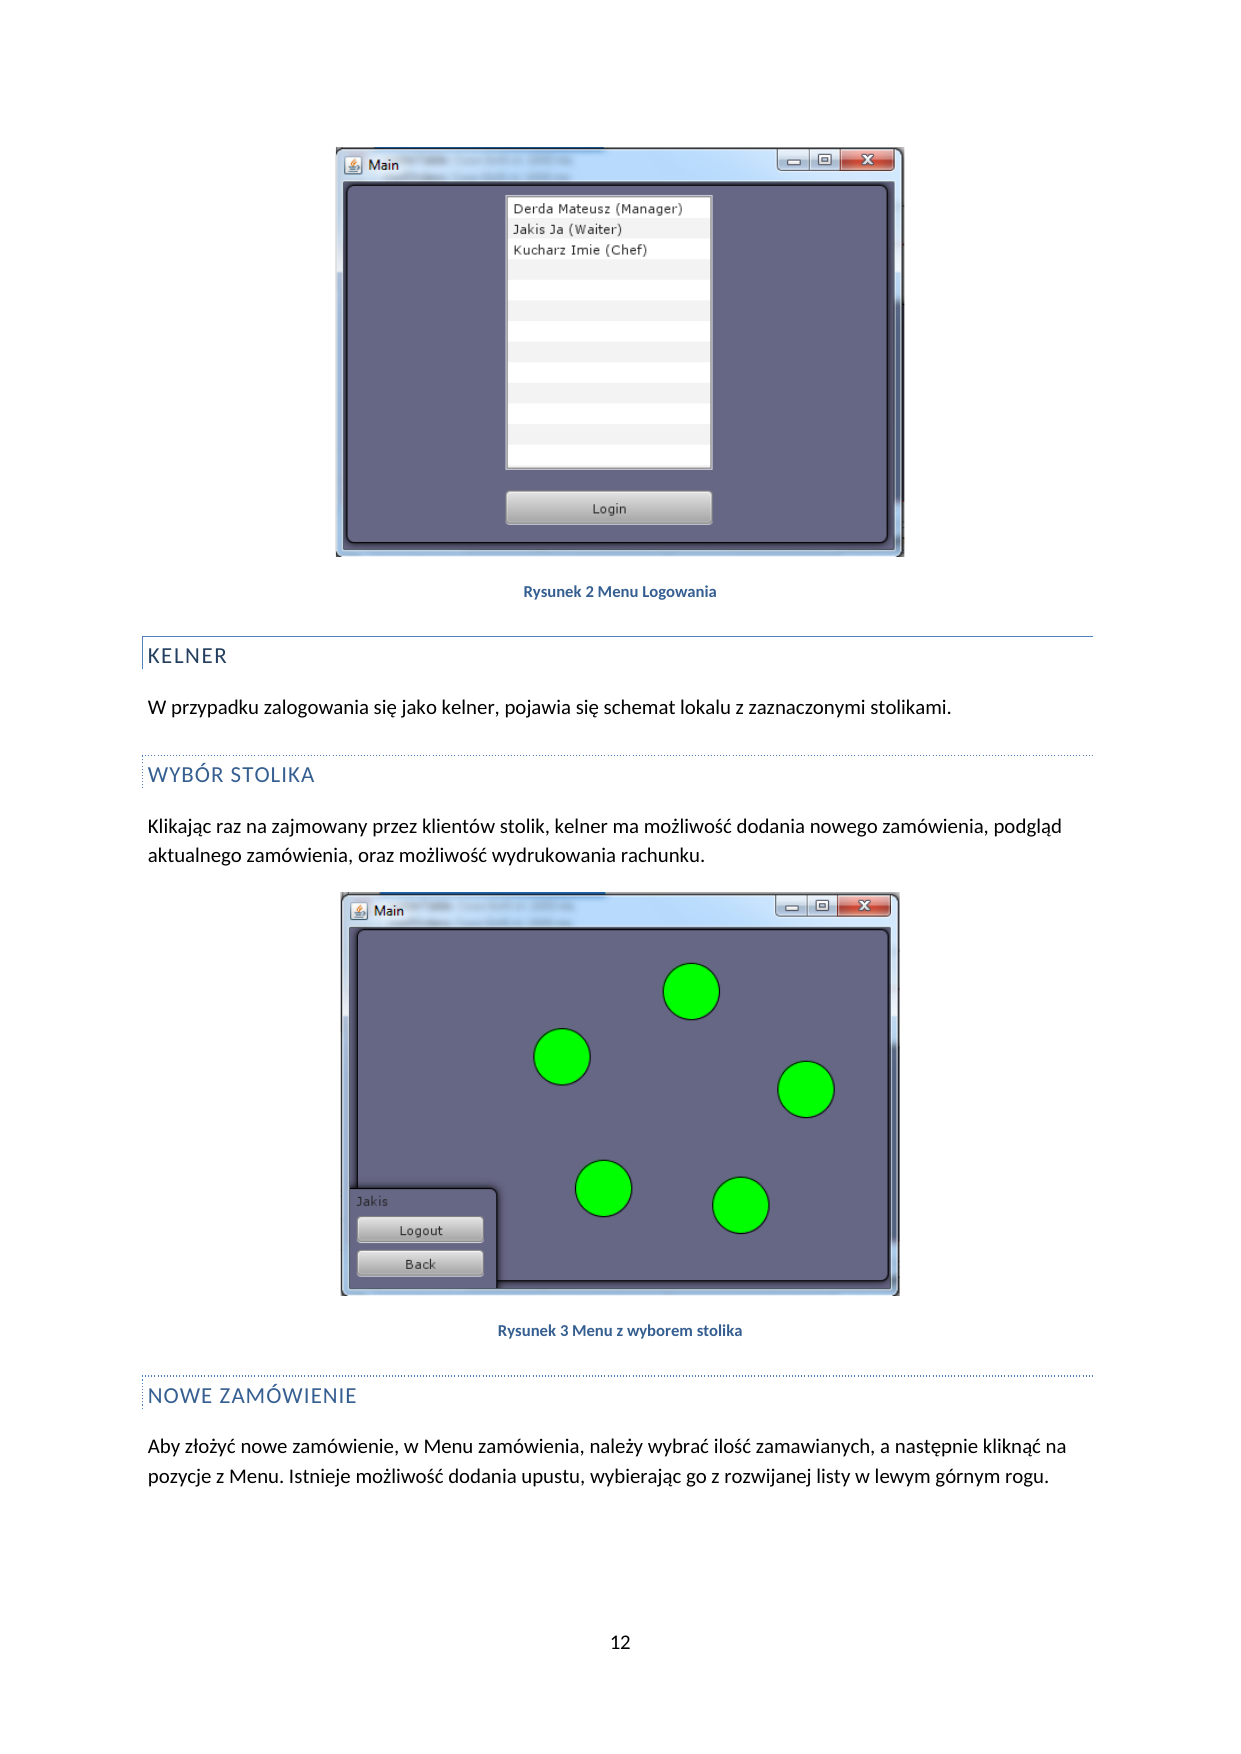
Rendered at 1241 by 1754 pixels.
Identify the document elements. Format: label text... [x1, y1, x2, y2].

subtitle Kelner [143, 637, 1093, 669]
text Aby złożyć nowe zamówienie, w Menu zamówienia, należy wybrać ilość zamawianych, a następnie kliknąć na pozycje z Menu. Istnieje możliwość dodania upustu, wybierając go z rozwijanej listy w lewym górnym rogu. [148, 1434, 1093, 1488]
text Klikając raz na zajmowany przez klientów stolik, kelner ma możliwość dodania nowego zamówienia, podgląd aktualnego zamówienia, oraz możliwość wydrukowania rachunku. [148, 813, 1093, 868]
picture [335, 147, 905, 557]
subtitle Nowe zamówienie [142, 1375, 1093, 1409]
picture [340, 892, 900, 1296]
subtitle Wybór Stolika [142, 755, 1093, 788]
text W przypadku zalogowania się jako kelner, pojawia się schemat lokalu z zaznaczonymi stolikami. [148, 694, 1093, 720]
text Rysunek 3 Menu z wyborem stolika [148, 1320, 1093, 1341]
